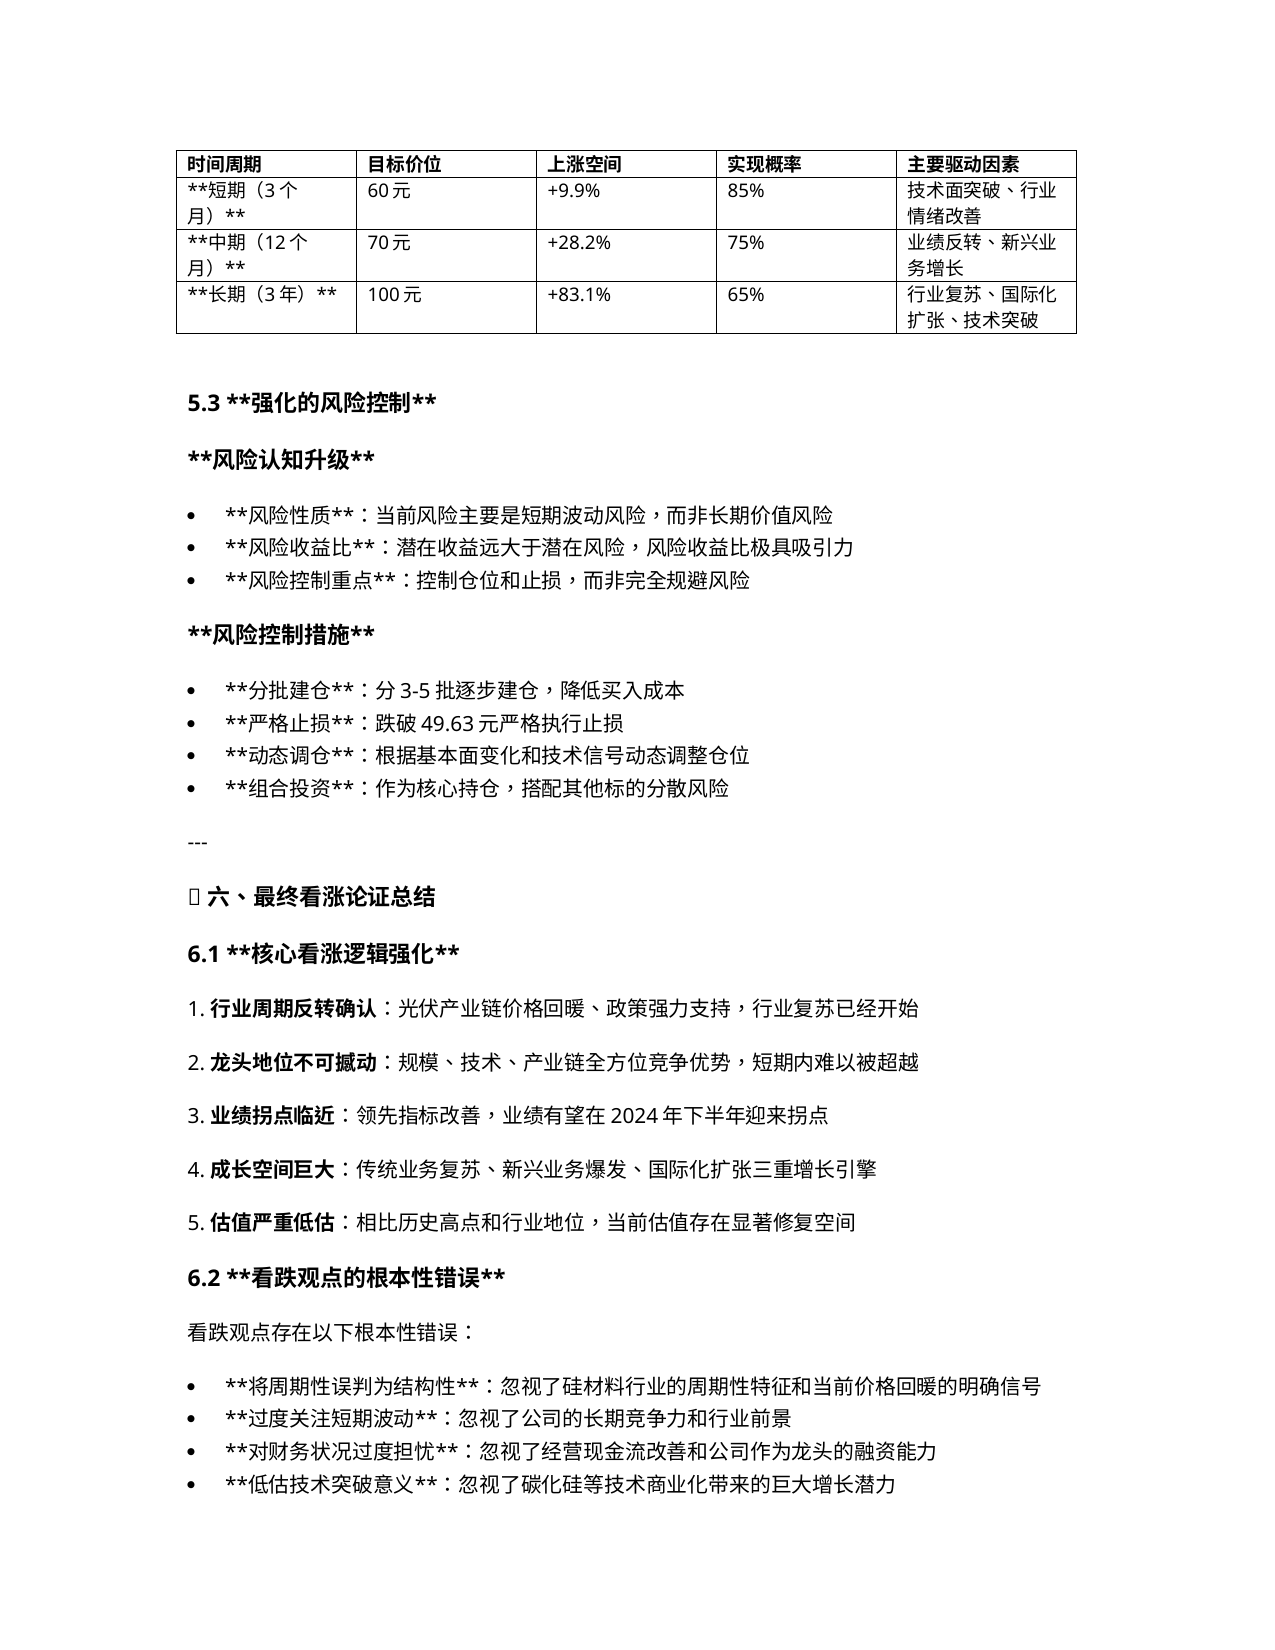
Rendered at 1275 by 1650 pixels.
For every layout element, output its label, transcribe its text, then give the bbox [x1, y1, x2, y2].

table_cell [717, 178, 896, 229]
list **对财务状况过度担忧**：忽视了经营现金流改善和公司作为龙头的融资能力 [187, 1437, 1087, 1466]
list **风险收益比**：潜在收益远大于潜在风险，风险收益比极具吸引力 [187, 533, 1087, 562]
subtitle 6.1 **核心看涨逻辑强化** [187, 938, 1087, 969]
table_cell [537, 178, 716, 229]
list **动态调仓**：根据基本面变化和技术信号动态调整仓位 [187, 741, 1087, 770]
list **低估技术突破意义**：忽视了碳化硅等技术商业化带来的巨大增长潜力 [187, 1470, 1087, 1498]
table_header 主要驱动因素 [897, 151, 1076, 177]
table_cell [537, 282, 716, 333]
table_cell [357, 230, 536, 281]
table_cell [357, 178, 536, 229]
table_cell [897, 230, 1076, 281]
list **将周期性误判为结构性**：忽视了硅材料行业的周期性特征和当前价格回暖的明确信号 [187, 1372, 1087, 1400]
subtitle 6.2 **看跌观点的根本性错误** [187, 1262, 1087, 1293]
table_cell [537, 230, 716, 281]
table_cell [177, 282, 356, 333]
subtitle 🔮 六、最终看涨论证总结 [187, 881, 1087, 912]
list **严格止损**：跌破49.63元严格执行止损 [187, 709, 1087, 737]
list **风险性质**：当前风险主要是短期波动风险，而非长期价值风险 [187, 501, 1087, 529]
table_header 目标价位 [357, 151, 536, 177]
text 1. 行业周期反转确认：光伏产业链价格回暖、政策强力支持，行业复苏已经开始 [187, 994, 1087, 1023]
table_header 时间周期 [177, 151, 356, 177]
text 3. 业绩拐点临近：领先指标改善，业绩有望在2024年下半年迎来拐点 [187, 1101, 1087, 1130]
table_cell **短期（3个月）** [177, 178, 356, 229]
table_header 上涨空间 [537, 151, 716, 177]
text 4. 成长空间巨大：传统业务复苏、新兴业务爆发、国际化扩张三重增长引擎 [187, 1155, 1087, 1183]
table_header 实现概率 [717, 151, 896, 177]
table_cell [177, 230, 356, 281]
list **风险控制重点**：控制仓位和止损，而非完全规避风险 [187, 566, 1087, 594]
list **分批建仓**：分3-5批逐步建仓，降低买入成本 [187, 676, 1087, 705]
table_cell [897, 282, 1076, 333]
subtitle **风险控制措施** [187, 619, 1087, 651]
text --- [187, 827, 1087, 856]
subtitle **风险认知升级** [187, 444, 1087, 475]
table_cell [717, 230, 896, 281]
subtitle 5.3 **强化的风险控制** [187, 387, 1087, 418]
list **过度关注短期波动**：忽视了公司的长期竞争力和行业前景 [187, 1404, 1087, 1433]
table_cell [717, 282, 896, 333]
list **组合投资**：作为核心持仓，搭配其他标的分散风险 [187, 774, 1087, 802]
text 看跌观点存在以下根本性错误： [187, 1318, 1087, 1347]
text 2. 龙头地位不可撼动：规模、技术、产业链全方位竞争优势，短期内难以被超越 [187, 1048, 1087, 1076]
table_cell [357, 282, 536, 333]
text 5. 估值严重低估：相比历史高点和行业地位，当前估值存在显著修复空间 [187, 1208, 1087, 1237]
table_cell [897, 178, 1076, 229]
